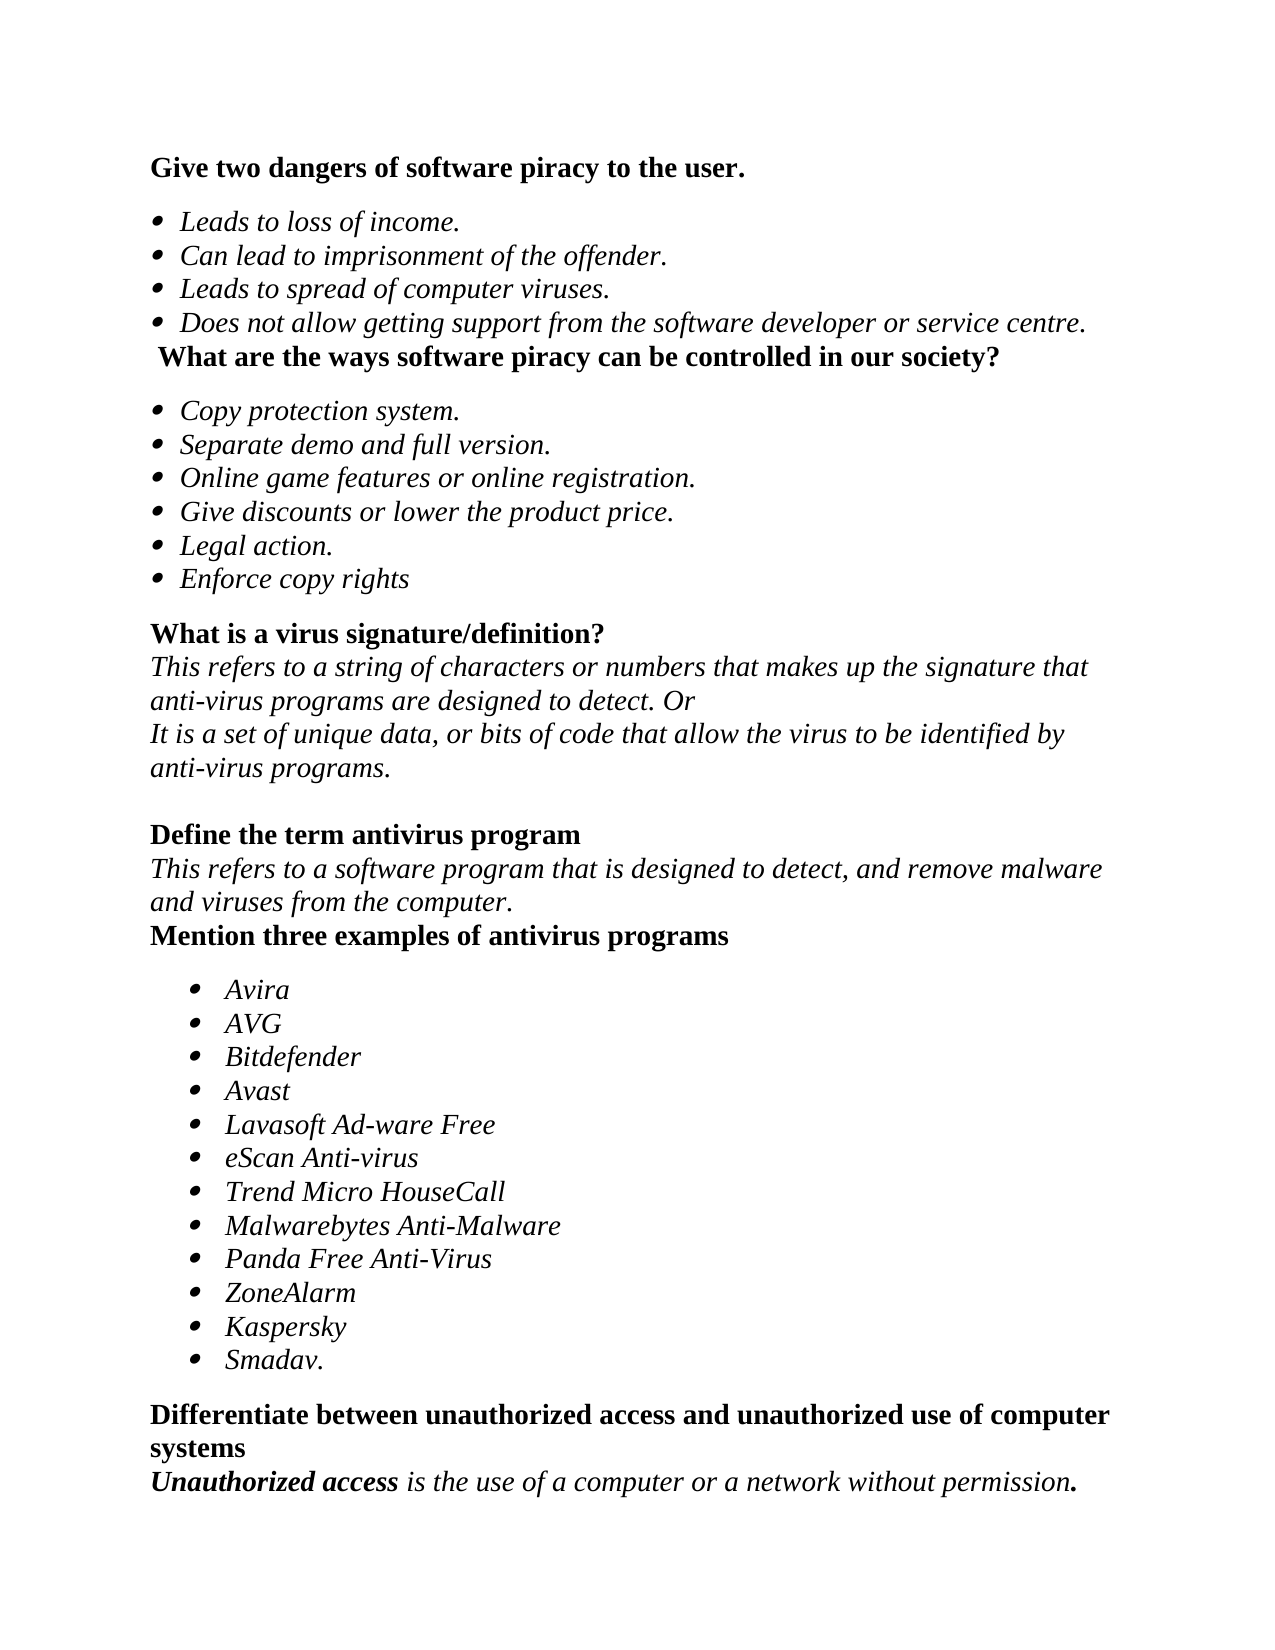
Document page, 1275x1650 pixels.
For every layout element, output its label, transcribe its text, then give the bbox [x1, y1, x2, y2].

list eScan Anti-virus [187, 1141, 1125, 1174]
text This refers to a string of characters or numbers that makes up the signature that anti-virus programs are designed to detect. Or [150, 649, 1125, 717]
list Avast [187, 1073, 1125, 1107]
list Legal action. [150, 528, 1125, 562]
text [150, 1397, 1125, 1497]
list Leads to spread of computer viruses. [150, 272, 1125, 305]
list Bitdefender [187, 1039, 1125, 1073]
list Can lead to imprisonment of the offender. [150, 238, 1125, 272]
list Give discounts or lower the product price. [150, 494, 1125, 528]
text What are the ways software piracy can be controlled in our society? [150, 339, 1125, 372]
list Kaspersky [187, 1309, 1125, 1342]
list Lavasoft Ad-ware Free [187, 1107, 1125, 1141]
list Avira [187, 972, 1125, 1006]
text It is a set of unique data, or bits of code that allow the virus to be identified by anti-virus programs. [150, 717, 1125, 784]
list Leads to loss of income. [150, 204, 1125, 238]
list Does not allow getting support from the software developer or service centre. [150, 305, 1125, 339]
text This refers to a software program that is designed to detect, and remove malware and viruses from the computer. [150, 851, 1125, 918]
list Copy protection system. [150, 393, 1125, 427]
text Define the term antivirus program [150, 817, 1125, 851]
list Malwarebytes Anti-Malware [187, 1208, 1125, 1241]
text Mention three examples of antivirus programs [150, 918, 1125, 951]
list Separate demo and full version. [150, 427, 1125, 461]
list AVG [187, 1006, 1125, 1039]
list Enforce copy rights [150, 562, 1125, 595]
list Panda Free Anti-Virus [187, 1241, 1125, 1275]
list Smadav. [187, 1342, 1125, 1376]
list Trend Micro HouseCall [187, 1174, 1125, 1208]
list ZoneAlarm [187, 1275, 1125, 1309]
list Online game features or online registration. [150, 461, 1125, 494]
text What is a virus signature/definition? [150, 616, 1125, 649]
text Give two dangers of software piracy to the user. [150, 150, 1125, 183]
